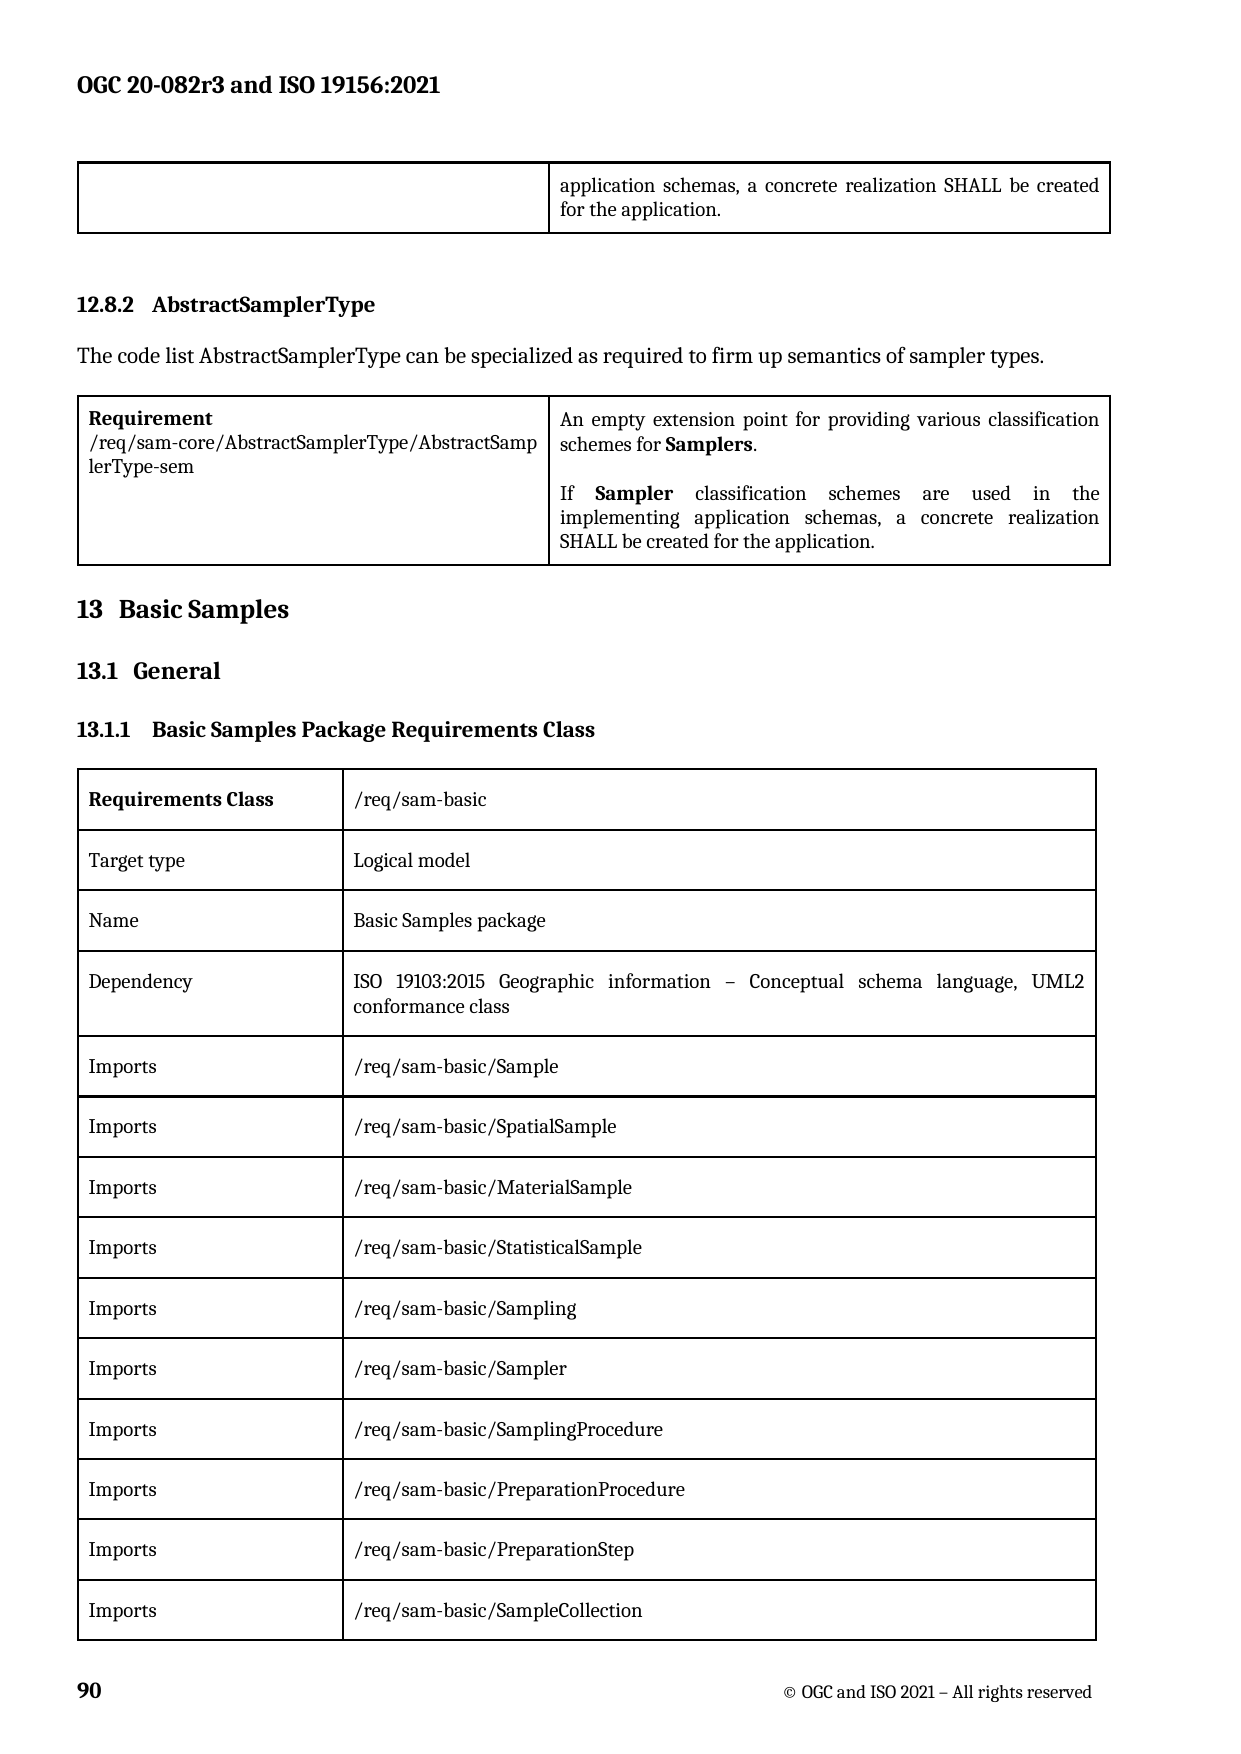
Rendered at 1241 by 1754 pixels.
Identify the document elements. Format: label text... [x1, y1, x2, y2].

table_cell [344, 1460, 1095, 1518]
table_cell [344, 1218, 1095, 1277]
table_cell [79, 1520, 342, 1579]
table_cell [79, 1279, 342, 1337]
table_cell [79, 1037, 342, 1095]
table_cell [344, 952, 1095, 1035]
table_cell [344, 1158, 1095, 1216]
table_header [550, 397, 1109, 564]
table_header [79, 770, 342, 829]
subtitle AbstractSamplerType [77, 292, 1092, 318]
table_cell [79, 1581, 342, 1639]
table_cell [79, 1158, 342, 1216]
text The code list AbstractSamplerType can be specialized as required to firm up semantics of sampler types. [77, 343, 1092, 369]
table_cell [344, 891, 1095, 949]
subtitle General [77, 657, 1092, 686]
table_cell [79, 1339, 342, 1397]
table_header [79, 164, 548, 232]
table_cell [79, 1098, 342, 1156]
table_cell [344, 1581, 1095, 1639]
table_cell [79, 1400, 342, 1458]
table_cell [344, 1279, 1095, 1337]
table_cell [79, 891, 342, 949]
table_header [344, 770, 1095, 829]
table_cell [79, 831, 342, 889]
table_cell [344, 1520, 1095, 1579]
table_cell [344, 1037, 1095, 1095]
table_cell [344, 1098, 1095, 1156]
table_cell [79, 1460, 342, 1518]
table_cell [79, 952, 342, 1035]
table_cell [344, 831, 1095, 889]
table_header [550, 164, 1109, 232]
subtitle Basic Samples Package Requirements Class [77, 717, 1092, 743]
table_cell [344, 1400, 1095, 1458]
subtitle Basic Samples [77, 594, 1092, 626]
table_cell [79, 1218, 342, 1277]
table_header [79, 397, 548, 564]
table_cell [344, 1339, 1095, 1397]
